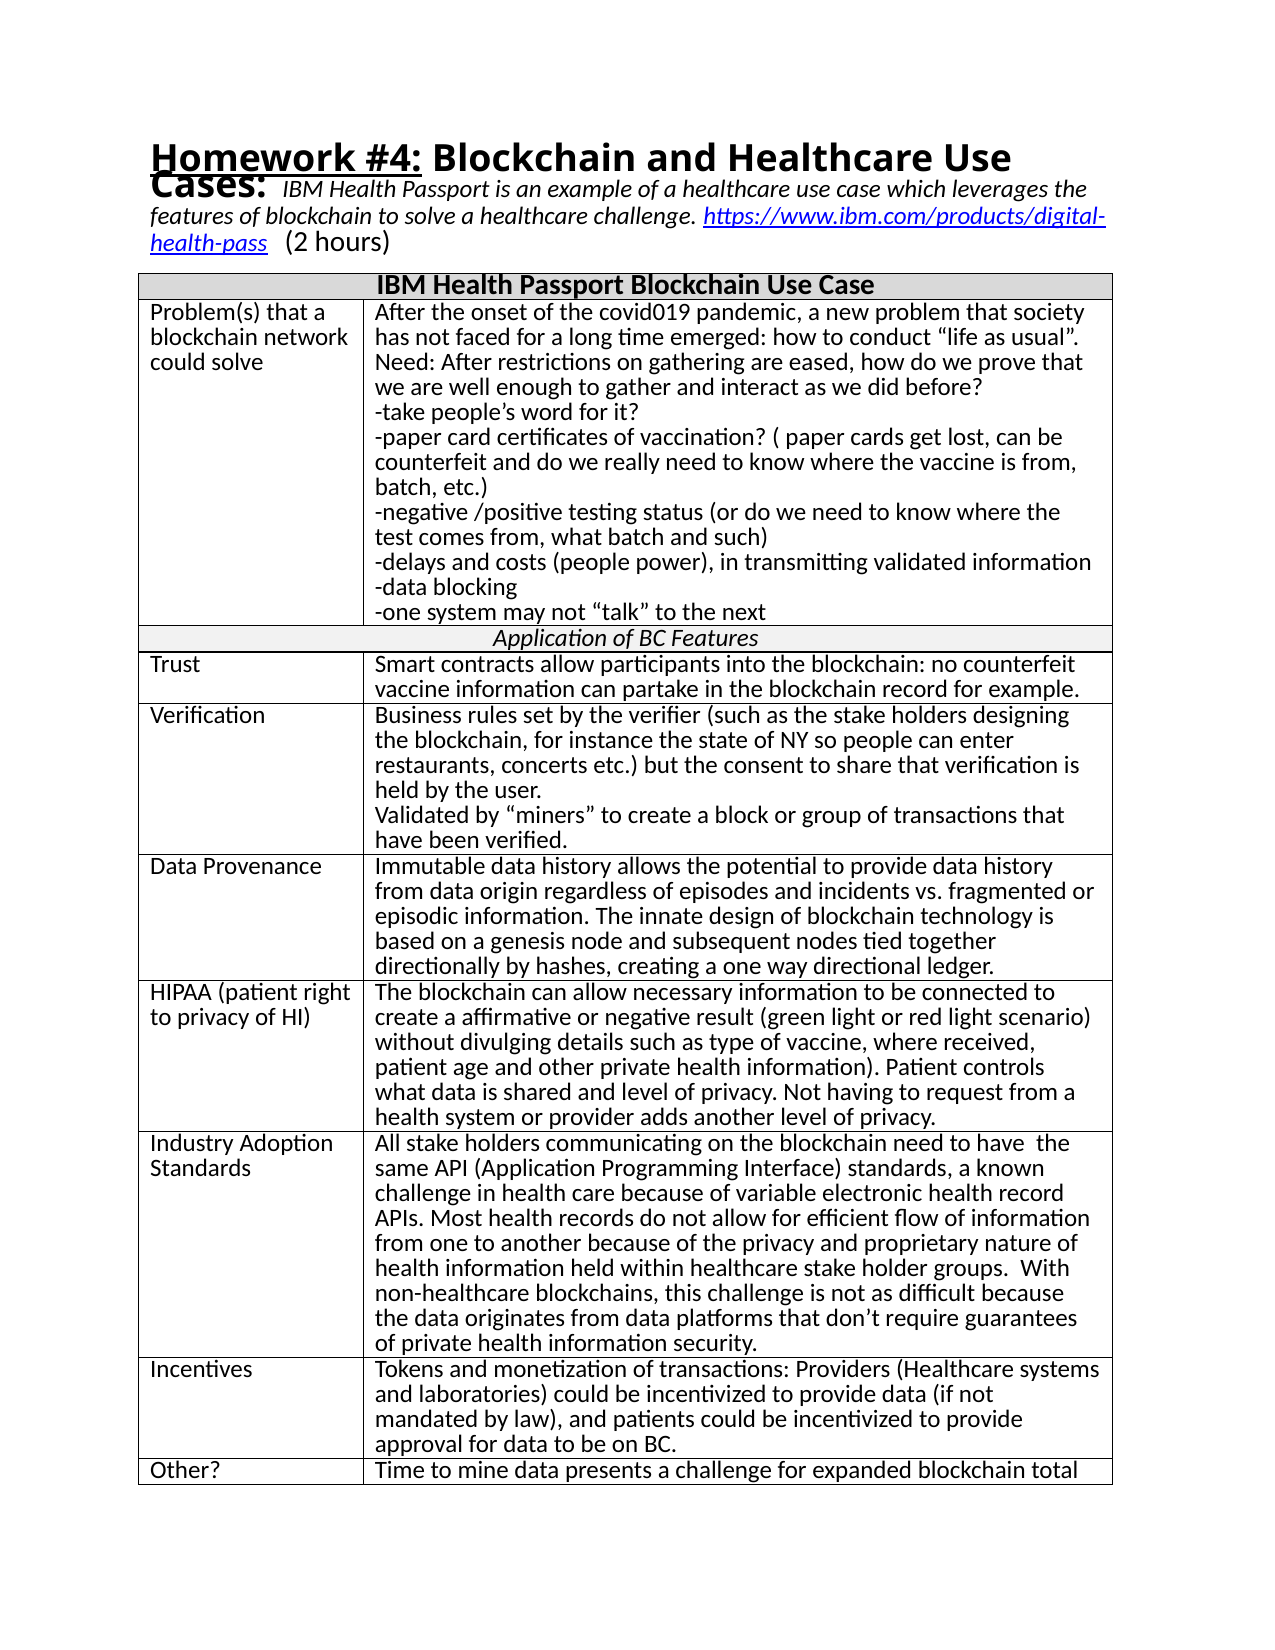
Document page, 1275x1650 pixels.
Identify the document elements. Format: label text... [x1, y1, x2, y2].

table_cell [364, 1459, 1112, 1484]
table_cell Industry Adoption Standards [139, 1132, 363, 1357]
table_cell Business rules set by the verifier (such as the stake holders designing the blockchain, for instance the state of NY so people can enter restaurants, concerts etc.) but the consent to share that verification is held by the user. Validated by “miners” to create a block or group of transactions that have been verified. [364, 704, 1112, 853]
table_cell Application of BC Features [139, 626, 1112, 651]
table_cell Smart contracts allow participants into the blockchain: no counterfeit vaccine information can partake in the blockchain record for example. [364, 653, 1112, 702]
table_cell All stake holders communicating on the blockchain need to have the same API (Application Programming Interface) standards, a known challenge in health care because of variable electronic health record APIs. Most health records do not allow for efficient flow of information from one to another because of the privacy and proprietary nature of health information held within healthcare stake holder groups. With non-healthcare blockchains, this challenge is not as difficult because the data originates from data platforms that don’t require guarantees of private health information security. [364, 1132, 1112, 1357]
table_cell Problem(s) that a blockchain network could solve [139, 300, 363, 625]
table_cell Verification [139, 704, 363, 853]
table_header IBM Health Passport Blockchain Use Case [139, 274, 1112, 299]
table_cell HIPAA (patient right to privacy of HI) [139, 981, 363, 1131]
table_cell The blockchain can allow necessary information to be connected to create a affirmative or negative result (green light or red light scenario) without divulging details such as type of vaccine, where received, patient age and other private health information). Patient controls what data is shared and level of privacy. Not having to request from a health system or provider adds another level of privacy. [364, 981, 1112, 1131]
text Homework #4: Blockchain and Healthcare Use Cases: IBM Health Passport is an example of a healthcare use case which leverages the features of blockchain to solve a healthcare challenge. https://www.ibm.com/products/digital-health-pass (2 hours) [150, 150, 1125, 257]
table_cell After the onset of the covid019 pandemic, a new problem that society has not faced for a long time emerged: how to conduct “life as usual”. Need: After restrictions on gathering are eased, how do we prove that we are well enough to gather and interact as we did before? -take people’s word for it? -paper card certificates of vaccination? ( paper cards get lost, can be counterfeit and do we really need to know where the vaccine is from, batch, etc.) -negative /positive testing status (or do we need to know where the test comes from, what batch and such) -delays and costs (people power), in transmitting validated information -data blocking -one system may not “talk” to the next [364, 300, 1112, 625]
table_cell Tokens and monetization of transactions: Providers (Healthcare systems and laboratories) could be incentivized to provide data (if not mandated by law), and patients could be incentivized to provide approval for data to be on BC. [364, 1358, 1112, 1458]
table_cell Immutable data history allows the potential to provide data history from data origin regardless of episodes and incidents vs. fragmented or episodic information. The innate design of blockchain technology is based on a genesis node and subsequent nodes tied together directionally by hashes, creating a one way directional ledger. [364, 855, 1112, 979]
table_cell Trust [139, 653, 363, 702]
table_cell Data Provenance [139, 855, 363, 979]
table_cell Incentives [139, 1358, 363, 1458]
table_cell Other? [139, 1459, 363, 1484]
